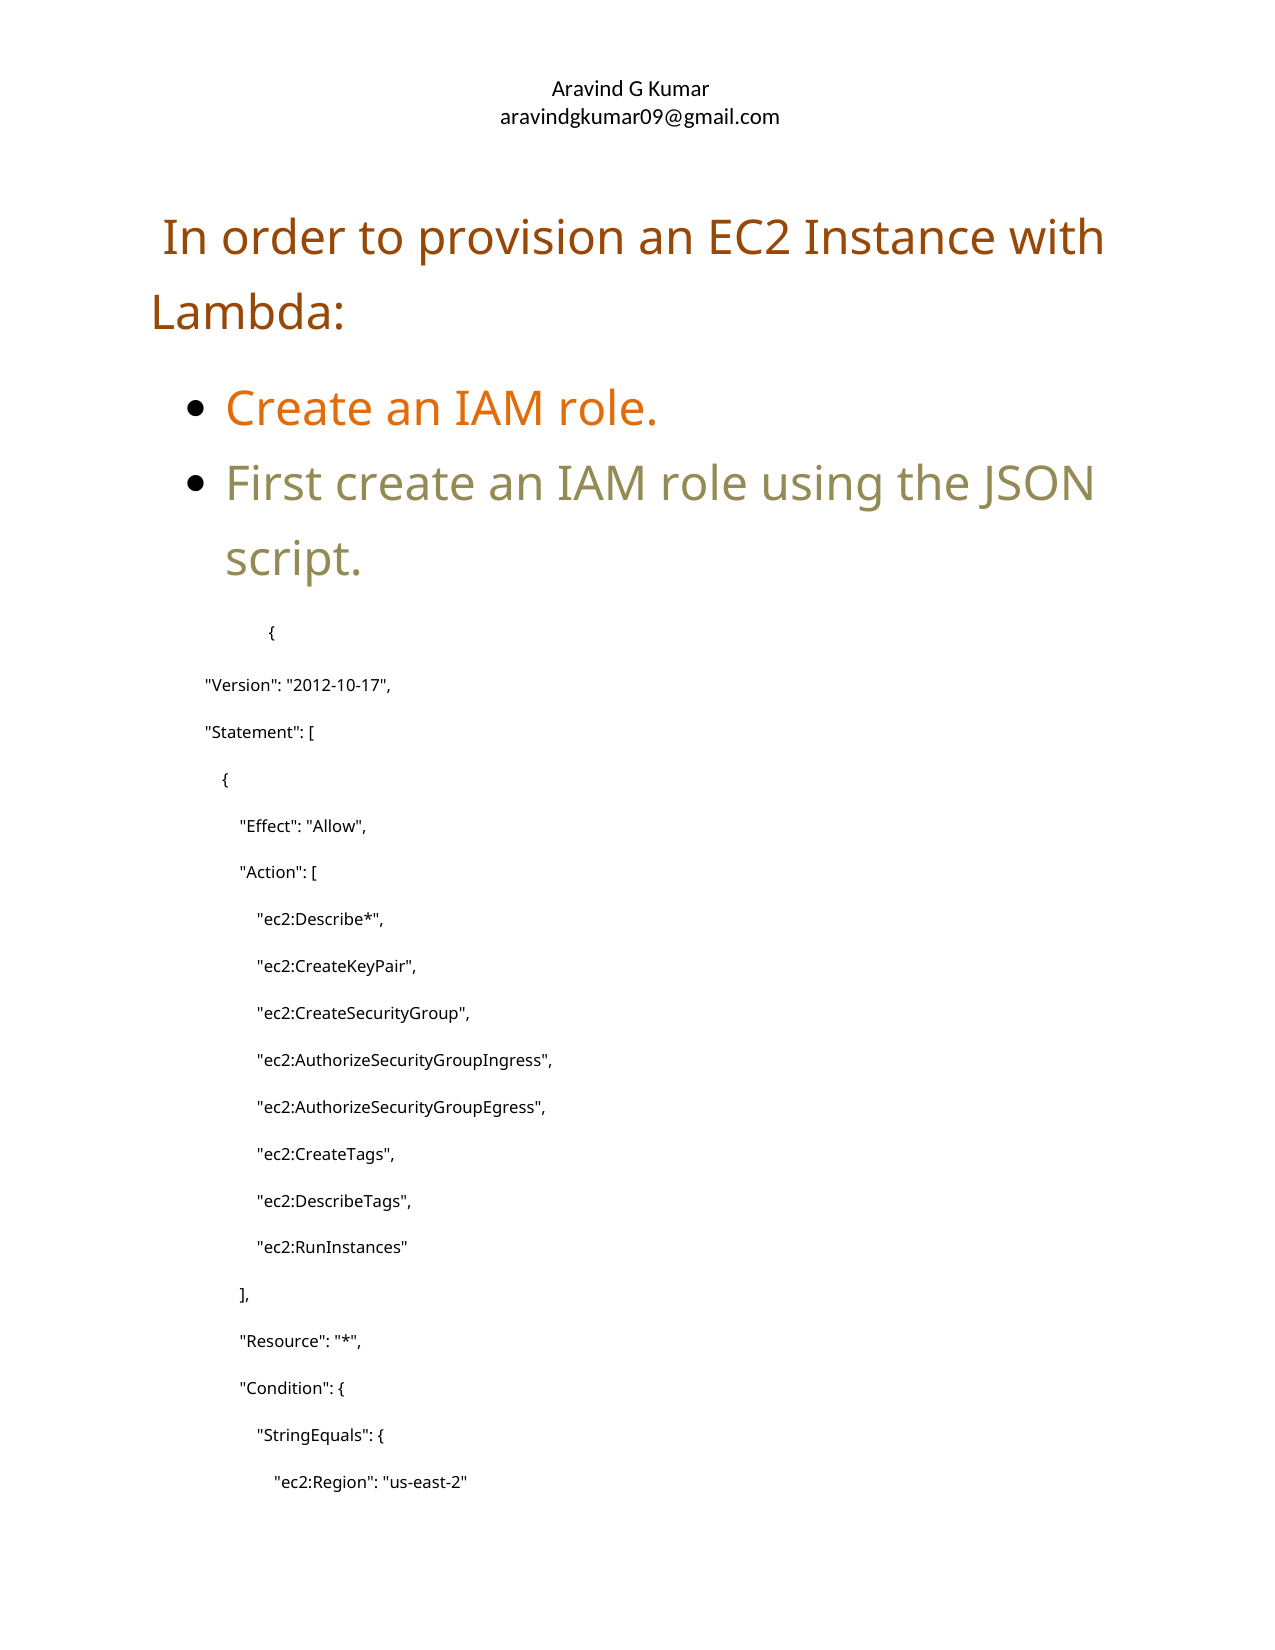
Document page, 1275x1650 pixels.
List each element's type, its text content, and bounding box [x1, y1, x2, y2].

text "Condition": { [187, 1377, 1125, 1399]
text "Effect": "Allow", [187, 814, 1125, 837]
text { [187, 620, 1125, 643]
list First create an IAM role using the JSON script. [187, 449, 1125, 589]
text "StringEquals": { [187, 1423, 1125, 1446]
text "ec2:AuthorizeSecurityGroupIngress", [187, 1048, 1125, 1071]
text "ec2:Describe*", [187, 908, 1125, 931]
text "ec2:Region": "us-east-2" [187, 1470, 1125, 1493]
text "Version": "2012-10-17", [187, 673, 1125, 696]
text "Statement": [ [187, 720, 1125, 743]
list Create an IAM role. [187, 374, 1125, 439]
text "ec2:DescribeTags", [187, 1189, 1125, 1212]
text "ec2:CreateTags", [187, 1142, 1125, 1165]
text { [187, 767, 1125, 790]
text "Action": [ [187, 861, 1125, 884]
text "ec2:AuthorizeSecurityGroupEgress", [187, 1095, 1125, 1118]
text "Resource": "*", [187, 1330, 1125, 1352]
text "ec2:CreateSecurityGroup", [187, 1002, 1125, 1024]
text In order to provision an EC2 Instance with Lambda: [150, 203, 1125, 343]
text ], [187, 1283, 1125, 1306]
text "ec2:CreateKeyPair", [187, 955, 1125, 977]
text "ec2:RunInstances" [187, 1236, 1125, 1259]
